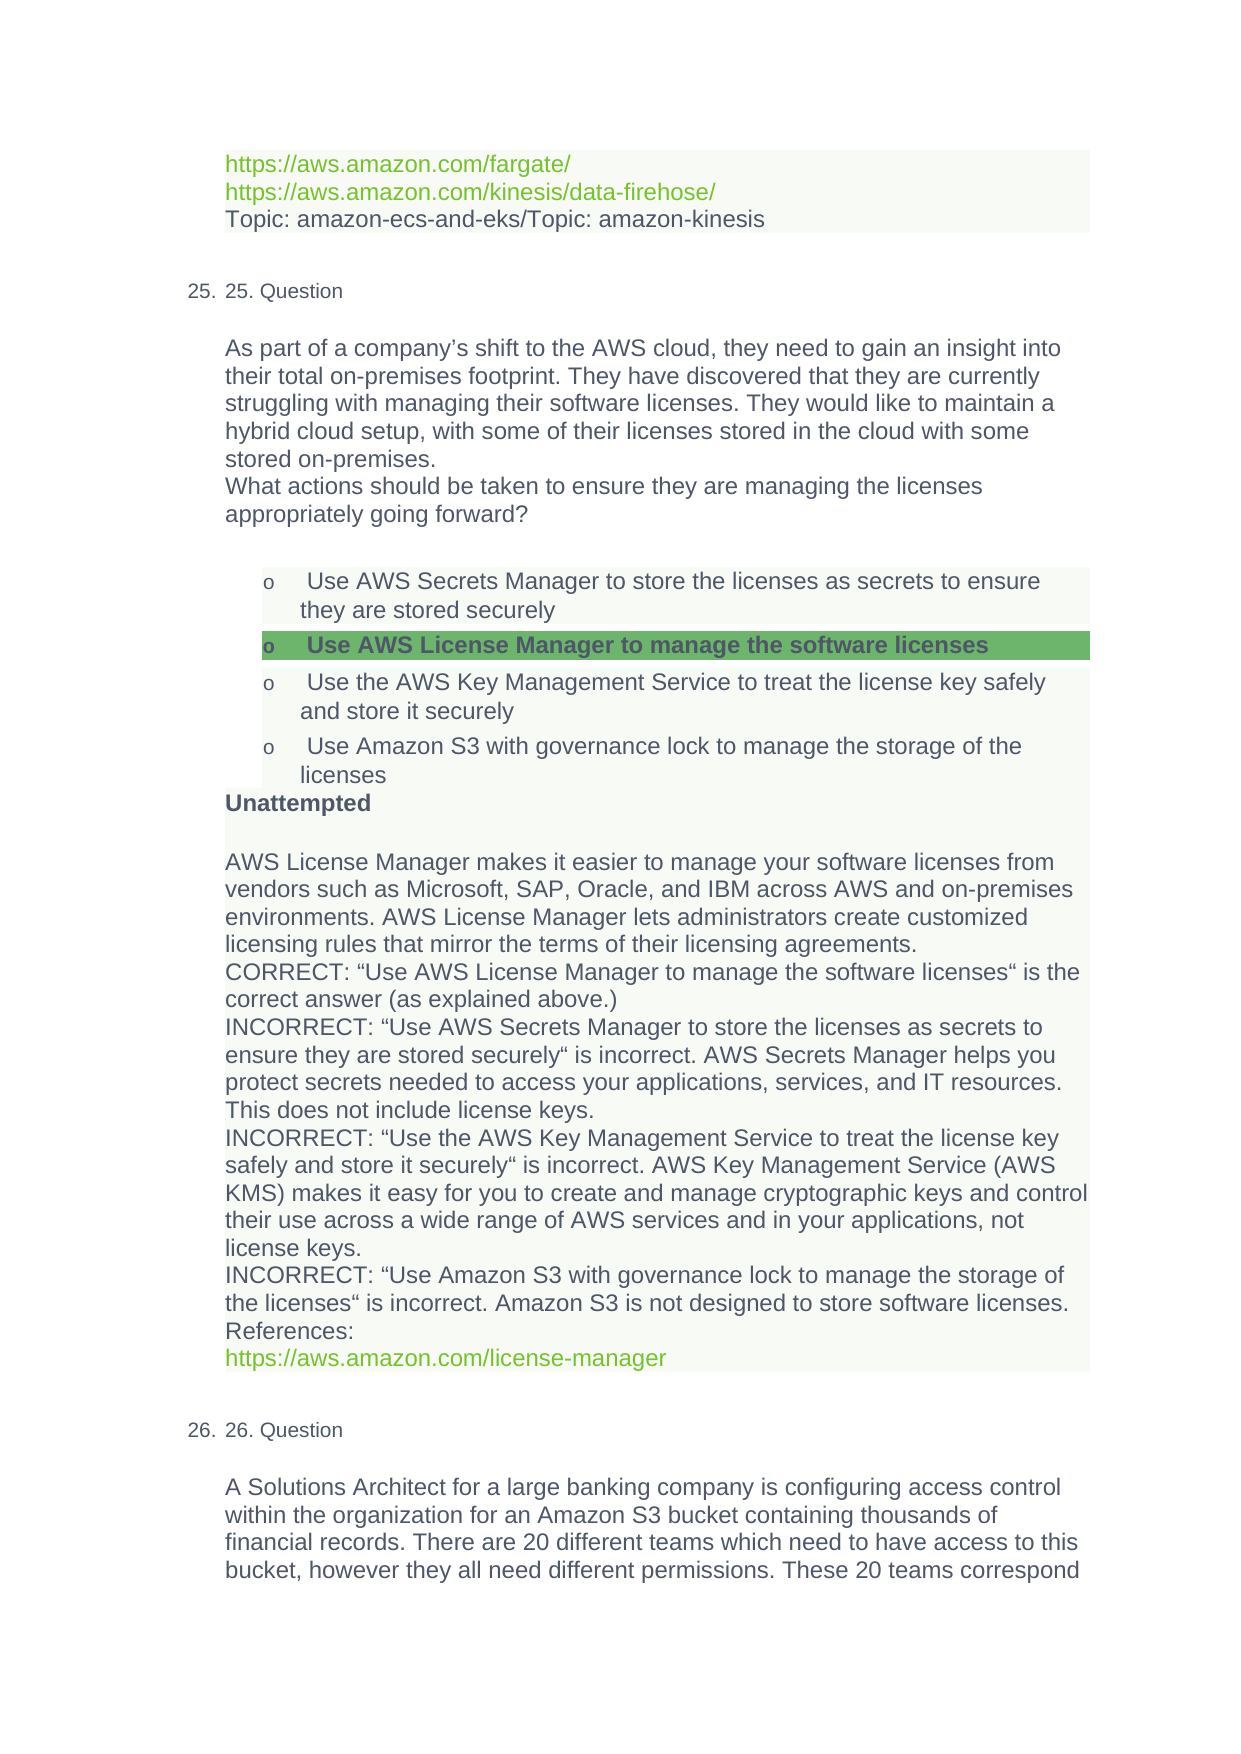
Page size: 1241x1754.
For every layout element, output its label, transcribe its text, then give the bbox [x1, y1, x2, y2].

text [225, 1473, 1090, 1583]
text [225, 150, 1090, 233]
list Use AWS License Manager to manage the software licenses [262, 631, 1090, 660]
text Unattempted [225, 788, 1090, 847]
list Use AWS Secrets Manager to store the licenses as secrets to ensure they are stored securely [262, 567, 1090, 624]
list 25. Question [187, 273, 1090, 303]
list 26. Question [187, 1412, 1090, 1442]
list Use Amazon S3 with governance lock to manage the storage of the licenses [262, 732, 1090, 788]
text AWS License Manager makes it easier to manage your software licenses from vendors such as Microsoft, SAP, Oracle, and IBM across AWS and on-premises environments. AWS License Manager lets administrators create customized licensing rules that mirror the terms of their licensing agreements. CORRECT: “Use AWS License Manager to manage the software licenses“ is the correct answer (as explained above.) INCORRECT: “Use AWS Secrets Manager to store the licenses as secrets to ensure they are stored securely“ is incorrect. AWS Secrets Manager helps you protect secrets needed to access your applications, services, and IT resources. This does not include license keys. INCORRECT: “Use the AWS Key Management Service to treat the license key safely and store it securely“ is incorrect. AWS Key Management Service (AWS KMS) makes it easy for you to create and manage cryptographic keys and control their use across a wide range of AWS services and in your applications, not license keys. INCORRECT: “Use Amazon S3 with governance lock to manage the storage of the licenses“ is incorrect. Amazon S3 is not designed to store software licenses. References: https://aws.amazon.com/license-manager [225, 847, 1090, 1372]
list Use the AWS Key Management Service to treat the license key safely and store it securely [262, 668, 1090, 724]
text As part of a company’s shift to the AWS cloud, they need to gain an insight into their total on-premises footprint. They have discovered that they are currently struggling with managing their software licenses. They would like to maintain a hybrid cloud setup, with some of their licenses stored in the cloud with some stored on-premises. What actions should be taken to ensure they are managing the licenses appropriately going forward? [225, 334, 1090, 527]
